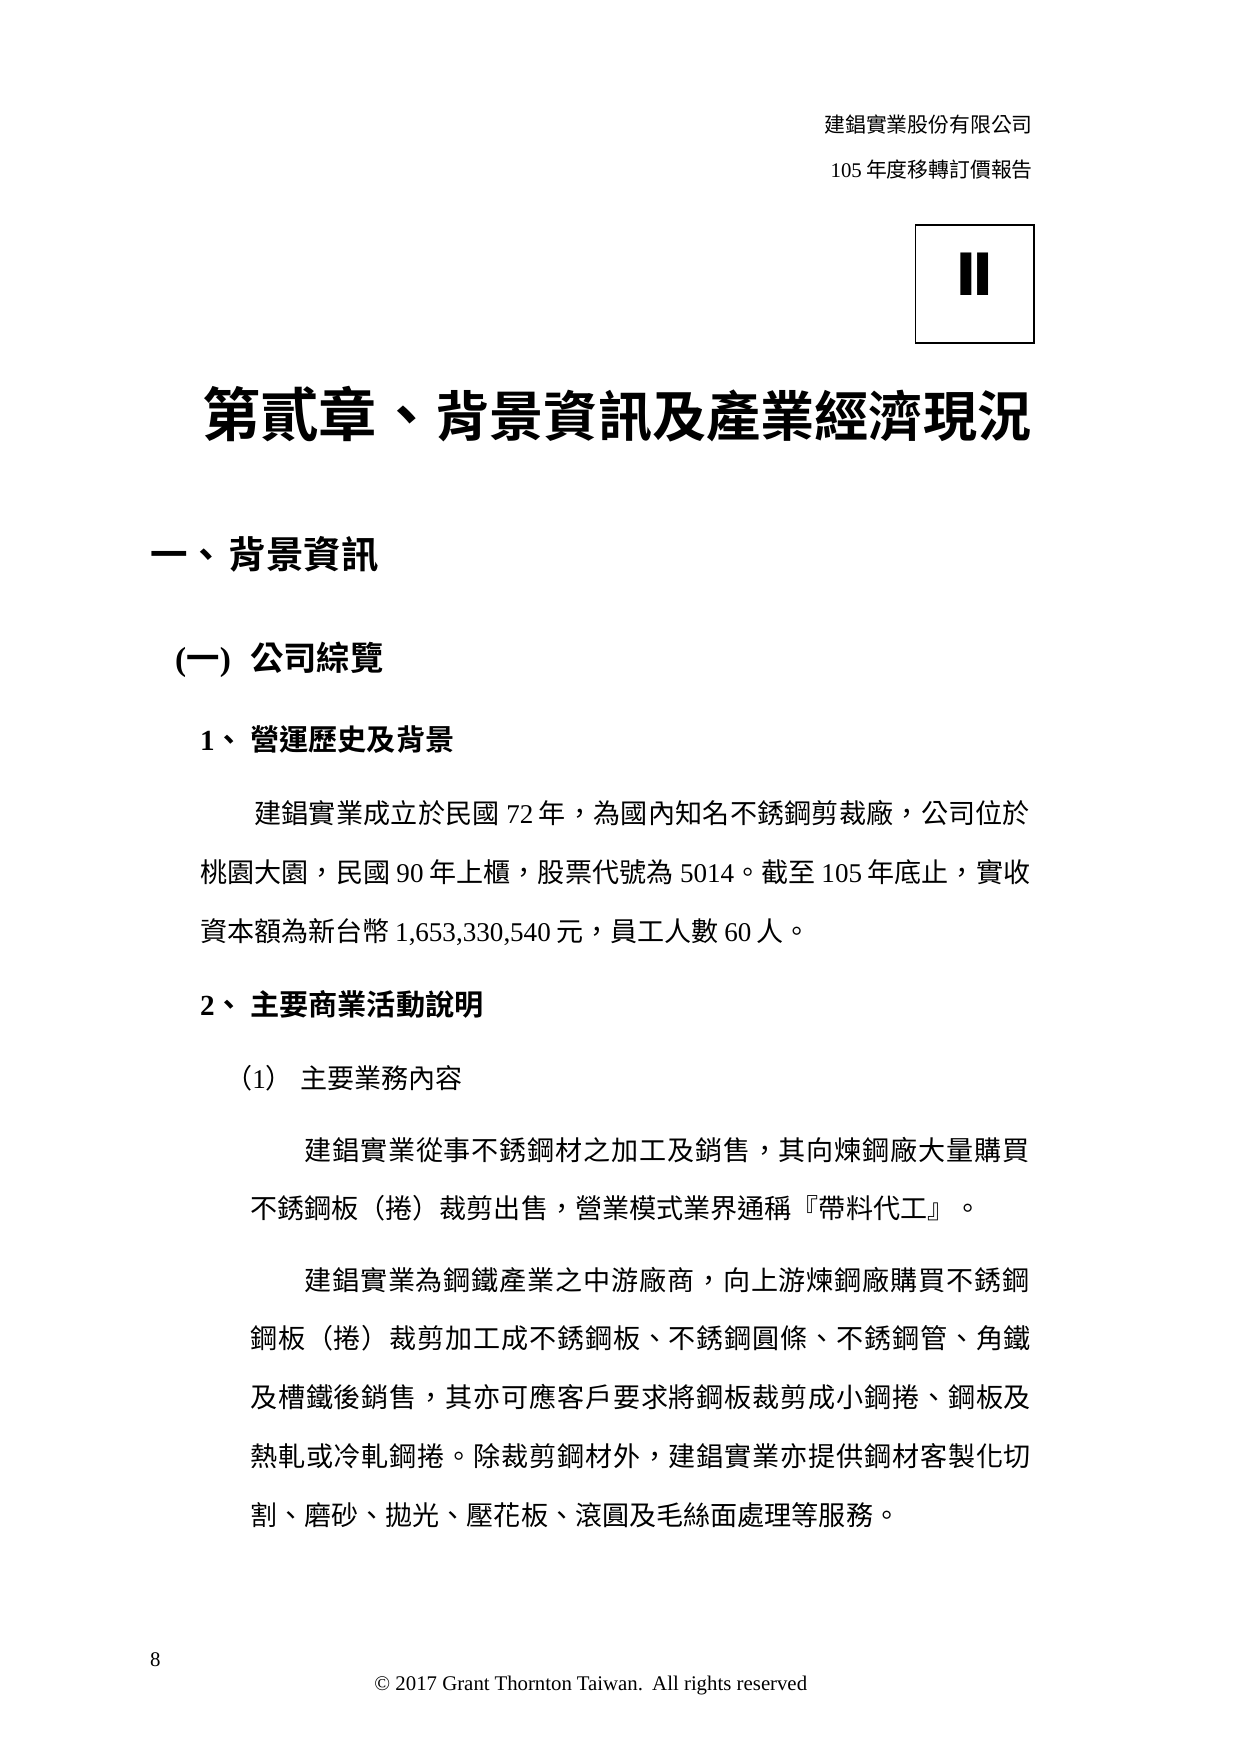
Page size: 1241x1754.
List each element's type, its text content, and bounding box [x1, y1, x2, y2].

list 主要業務內容 [225, 1057, 1031, 1096]
subtitle 背景資訊 [150, 525, 1031, 579]
text 建錩實業成立於民國72年，為國內知名不銹鋼剪裁廠，公司位於桃園大園，民國90年上櫃，股票代號為5014。截至105年底止，實收資本額為新台幣1,653,330,540元，員工人數60人。 [200, 792, 1031, 949]
text 建錩實業從事不銹鋼材之加工及銷售，其向煉鋼廠大量購買不銹鋼板（捲）裁剪出售，營業模式業界通稱『帶料代工』。 [250, 1128, 1031, 1227]
subtitle 公司綜覽 [175, 631, 1031, 679]
list 主要商業活動說明 [200, 981, 1031, 1023]
text 建錩實業為鋼鐵產業之中游廠商，向上游煉鋼廠購買不銹鋼鋼板（捲）裁剪加工成不銹鋼板、不銹鋼圓條、不銹鋼管、角鐵及槽鐵後銷售，其亦可應客戶要求將鋼板裁剪成小鋼捲、鋼板及熱軋或冷軋鋼捲。除裁剪鋼材外，建錩實業亦提供鋼材客製化切割、磨砂、拋光、壓花板、滾圓及毛絲面處理等服務。 [250, 1259, 1031, 1533]
list 營運歷史及背景 [200, 716, 1031, 758]
subtitle 背景資訊及產業經濟現況 [150, 369, 1031, 454]
